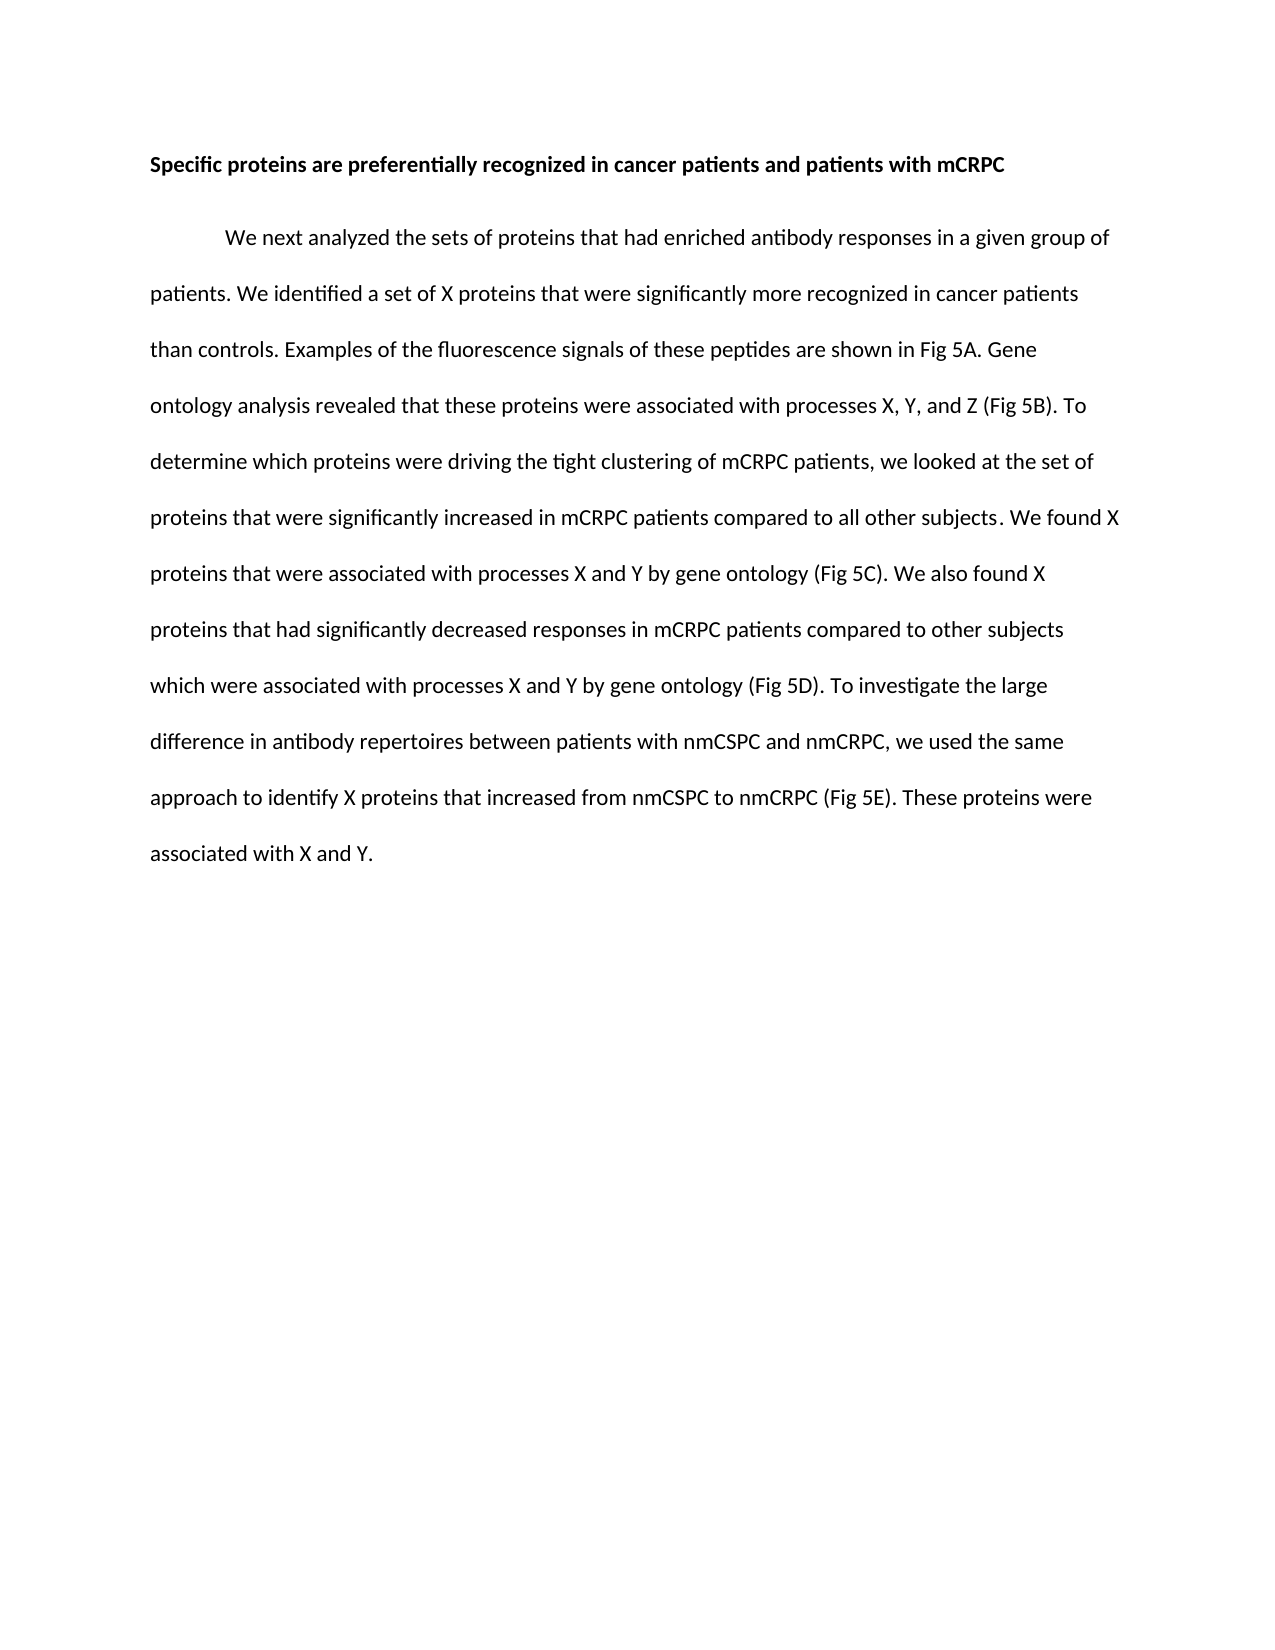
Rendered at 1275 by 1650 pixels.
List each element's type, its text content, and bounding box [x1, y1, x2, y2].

text We next analyzed the sets of proteins that had enriched antibody responses in a given group of patients. We identified a set of X proteins that were significantly more recognized in cancer patients than controls. Examples of the fluorescence signals of these peptides are shown in Fig 5A. Gene ontology analysis revealed that these proteins were associated with processes X, Y, and Z (Fig 5B). To determine which proteins were driving the tight clustering of mCRPC patients, we looked at the set of proteins that were significantly increased in mCRPC patients compared to all other subjects. We found X proteins that were associated with processes X and Y by gene ontology (Fig 5C). We also found X proteins that had significantly decreased responses in mCRPC patients compared to other subjects which were associated with processes X and Y by gene ontology (Fig 5D). To investigate the large difference in antibody repertoires between patients with nmCSPC and nmCRPC, we used the same approach to identify X proteins that increased from nmCSPC to nmCRPC (Fig 5E). These proteins were associated with X and Y. [150, 223, 1125, 867]
text Specific proteins are preferentially recognized in cancer patients and patients with mCRPC [150, 150, 1125, 178]
